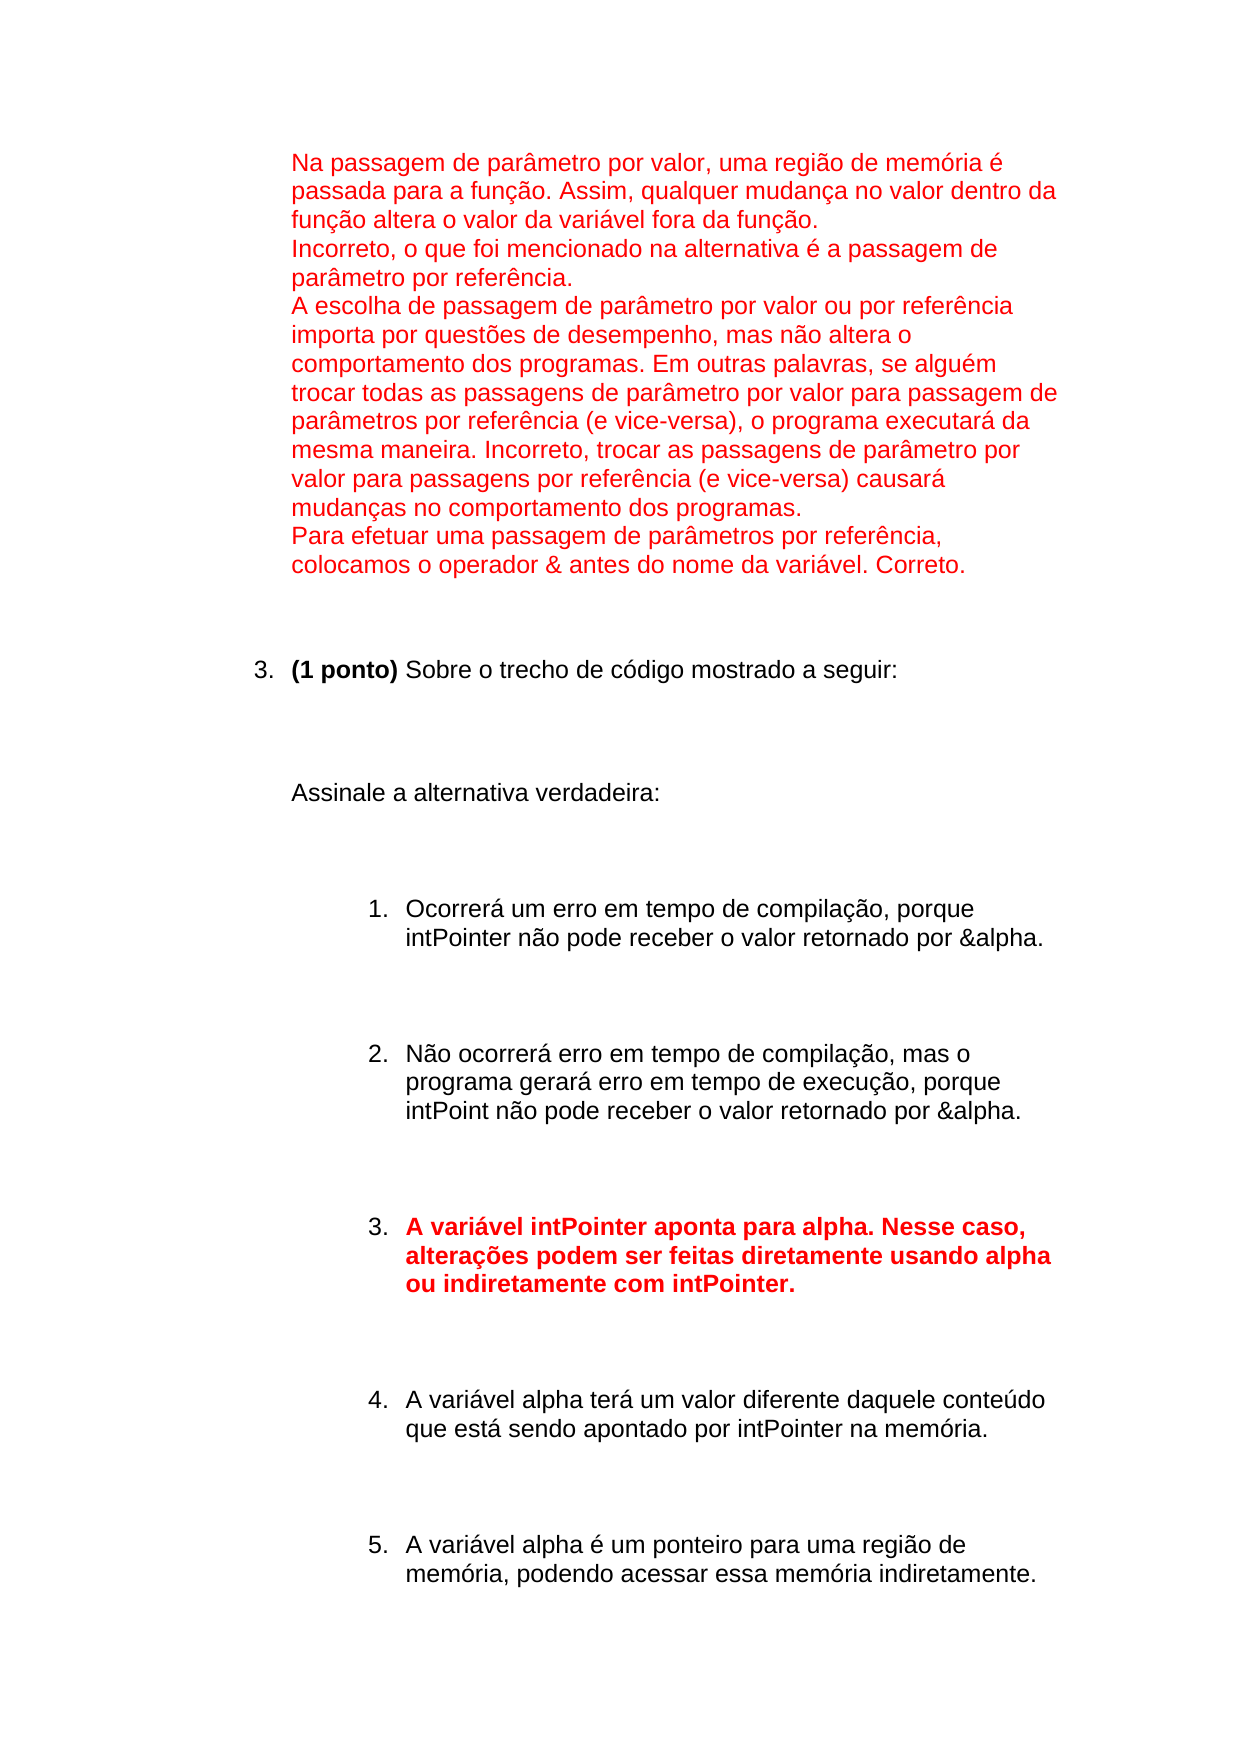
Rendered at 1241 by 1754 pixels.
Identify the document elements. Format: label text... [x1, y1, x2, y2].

list A variável alpha é um ponteiro para uma região de memória, podendo acessar essa memória indiretamente. [368, 1530, 1063, 1587]
list A variável alpha terá um valor diferente daquele conteúdo que está sendo apontado por intPointer na memória. [368, 1385, 1063, 1443]
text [291, 148, 1063, 579]
list Não ocorrerá erro em tempo de compilação, mas o programa gerará erro em tempo de execução, porque intPoint não pode receber o valor retornado por &alpha. [368, 1038, 1063, 1125]
list (1 ponto) Sobre o trecho de código mostrado a seguir: [254, 656, 1063, 684]
list A variável intPointer aponta para alpha. Nesse caso, alterações podem ser feitas diretamente usando alpha ou indiretamente com intPointer. [368, 1212, 1063, 1298]
list Ocorrerá um erro em tempo de compilação, porque intPointer não pode receber o valor retornado por &alpha. [368, 894, 1063, 951]
text Assinale a alternativa verdadeira: [291, 778, 1063, 807]
